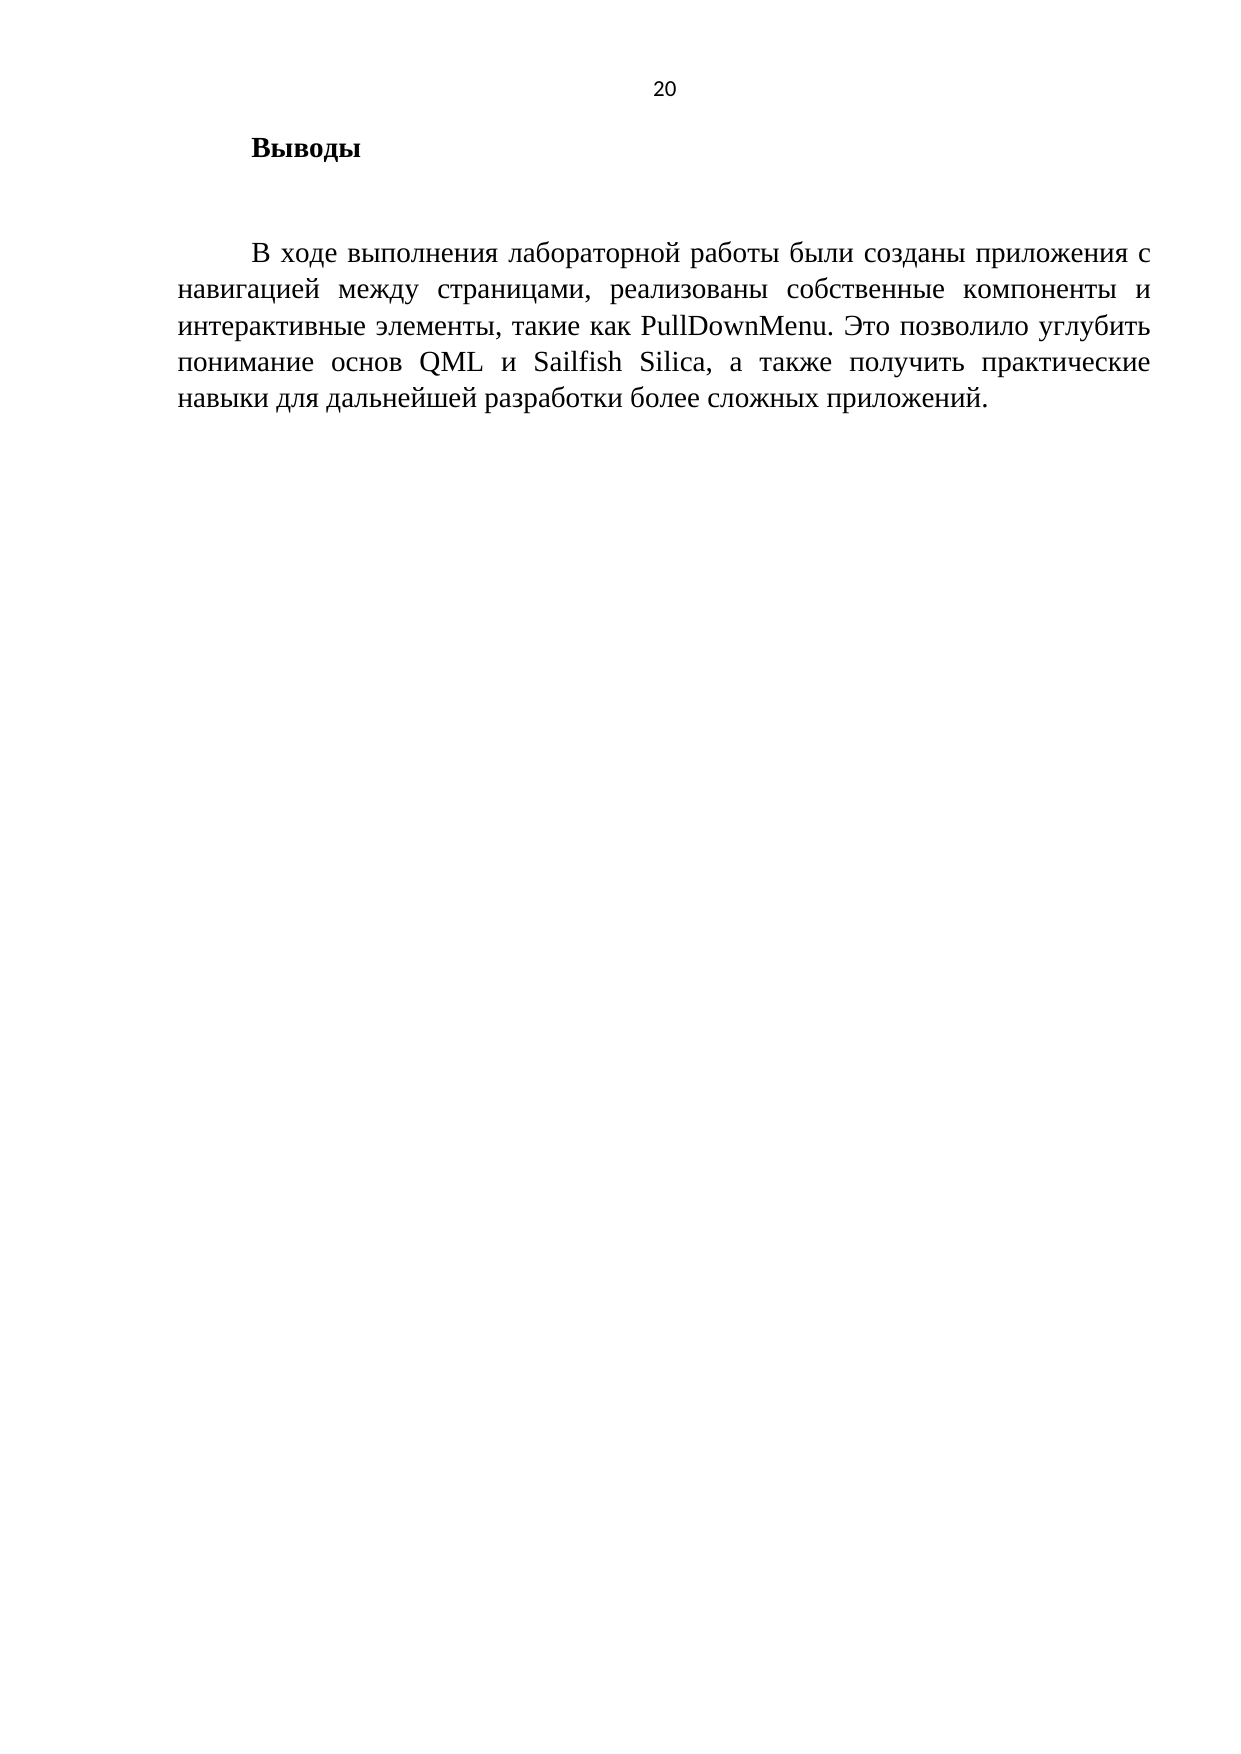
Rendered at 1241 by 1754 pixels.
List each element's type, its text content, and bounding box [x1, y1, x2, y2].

text Выводы [177, 130, 1152, 163]
text В ходе выполнения лабораторной работы были созданы приложения с навигацией между страницами, реализованы собственные компоненты и интерактивные элементы, такие как PullDownMenu. Это позволило углубить понимание основ QML и Sailfish Silica, а также получить практические навыки для дальнейшей разработки более сложных приложений. [177, 235, 1152, 413]
